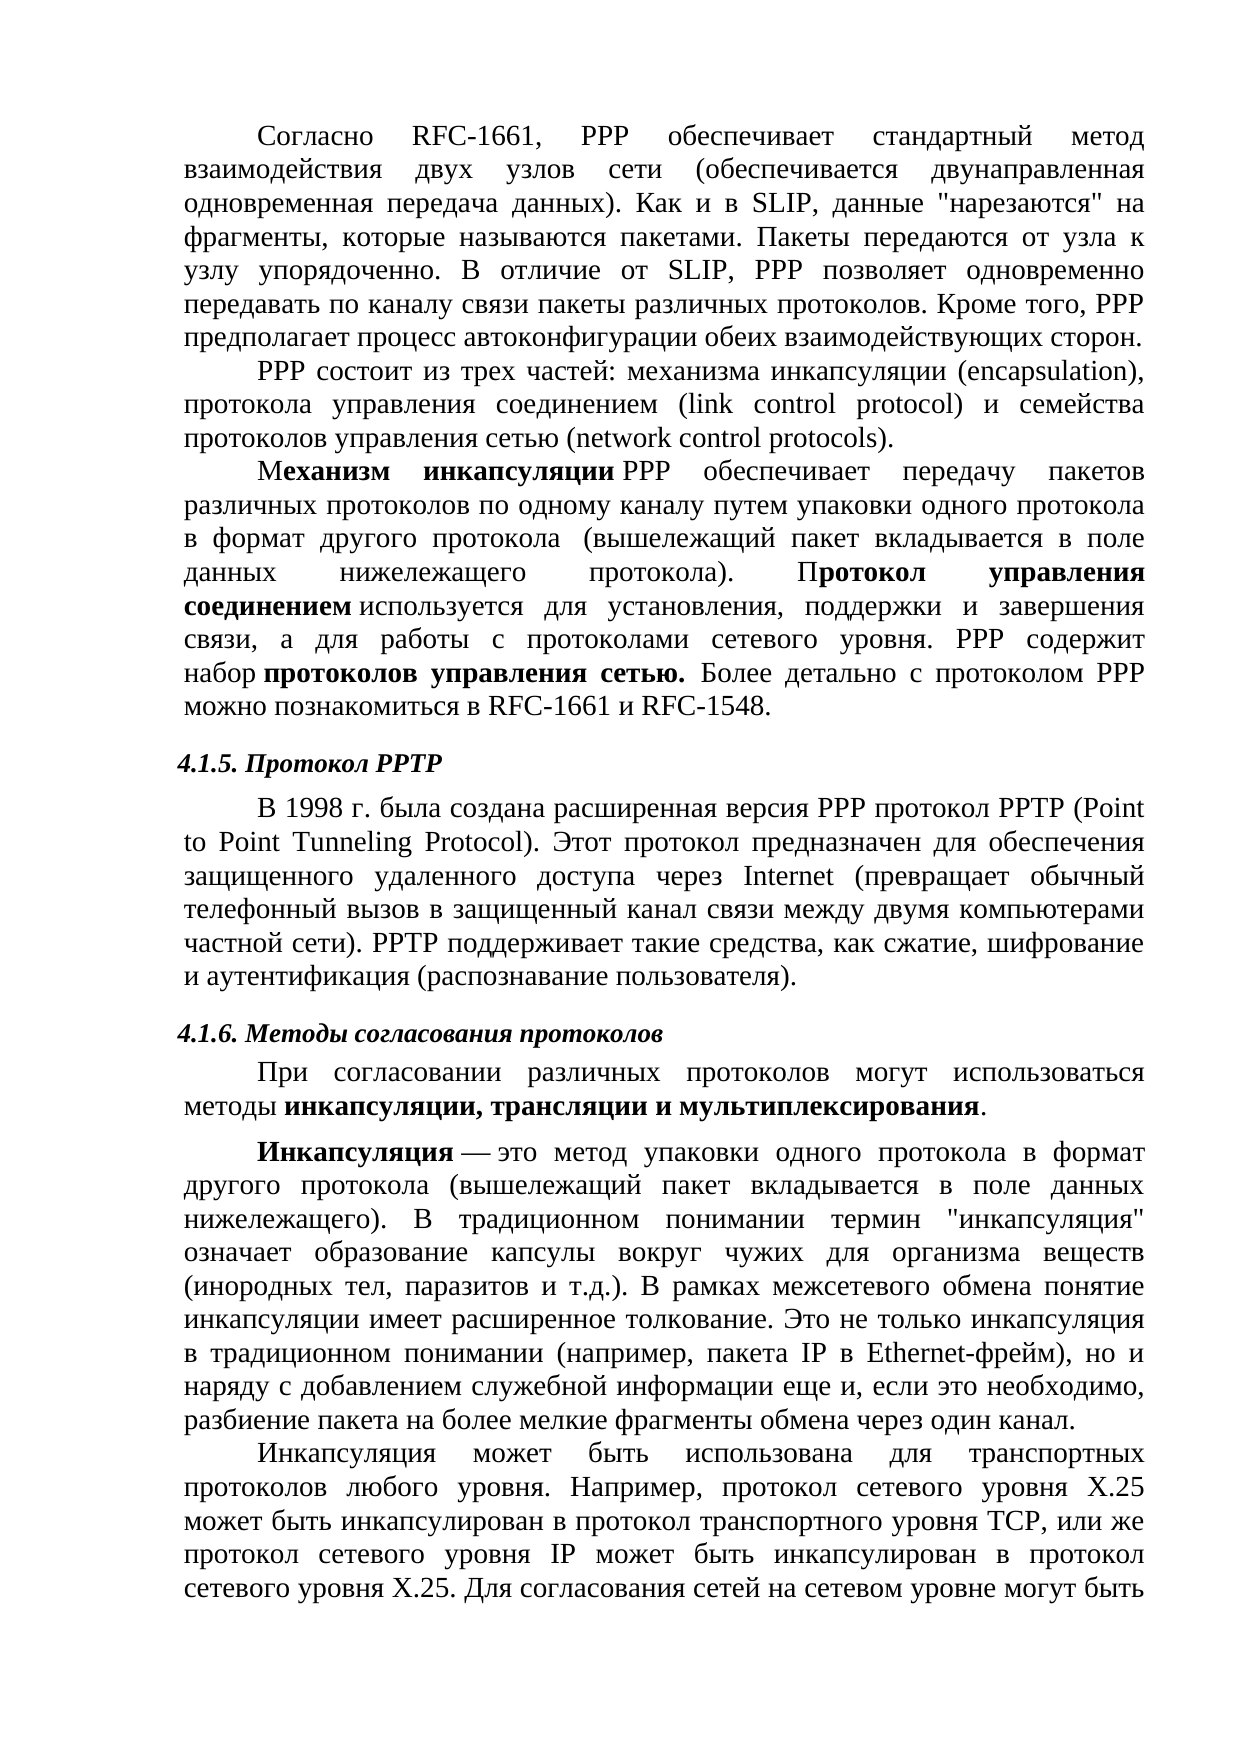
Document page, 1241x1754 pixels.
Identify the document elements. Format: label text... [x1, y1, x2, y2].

text Инкапсуляция — это метод упаковки одного протокола в формат другого протокола (вышележащий пакет вкладывается в поле данных нижележащего). В традиционном понимании термин "инкапсуляция" означает образование капсулы вокруг чужих для организма веществ (инородных тел, паразитов и т.д.). В рамках межсетевого обмена понятие инкапсуляции имеет расширенное толкование. Это не только инкапсуляция в традиционном понимании (например, пакета IP в Ethernet-фрейм), но и наряду с добавлением служебной информации еще и, если это необходимо, разбиение пакета на более мелкие фрагменты обмена через один канал. [183, 1134, 1145, 1436]
subtitle 4.1.6. Методы согласования протоколов [177, 1017, 1152, 1048]
text Механизм инкапсуляции PPP обеспечивает передачу пакетов различных протоколов по одному каналу путем упаковки одного протокола в формат другого протокола (вышележащий пакет вкладывается в поле данных нижележащего протокола). Протокол управления соединением используется для установления, поддержки и завершения связи, а для работы с протоколами сетевого уровня. PPP содержит набор протоколов управления сетью. Более детально с протоколом PPP можно познакомиться в RFC-1661 и RFC-1548. [183, 453, 1145, 722]
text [183, 1436, 1145, 1603]
text При согласовании различных протоколов могут использоваться методы инкапсуляции, трансляции и мультиплексирования. [183, 1054, 1145, 1121]
text В 1998 г. была создана расширенная версия PPP протокол PPTP (Point to Point Tunneling Protocol). Этот протокол предназначен для обеспечения защищенного удаленного доступа через Internet (превращает обычный телефонный вызов в защищенный канал связи между двумя компьютерами частной сети). PPTP поддерживает такие средства, как сжатие, шифрование и аутентификация (распознавание пользователя). [183, 791, 1145, 992]
subtitle 4.1.5. Протокол PPTP [177, 747, 1152, 778]
text PPP состоит из трех частей: механизма инкапсуляции (encapsulation), протокола управления соединением (link control protocol) и семейства протоколов управления сетью (network control protocols). [183, 353, 1145, 453]
text Согласно RFC-1661, PPP обеспечивает стандартный метод взаимодействия двух узлов сети (обеспечивается двунаправленная одновременная передача данных). Как и в SLIP, данные "нарезаются" на фрагменты, которые называются пакетами. Пакеты передаются от узла к узлу упорядоченно. В отличие от SLIP, PPP позволяет одновременно передавать по каналу связи пакеты различных протоколов. Кроме того, PPP предполагает процесс автоконфигурации обеих взаимодействующих сторон. [183, 118, 1145, 353]
